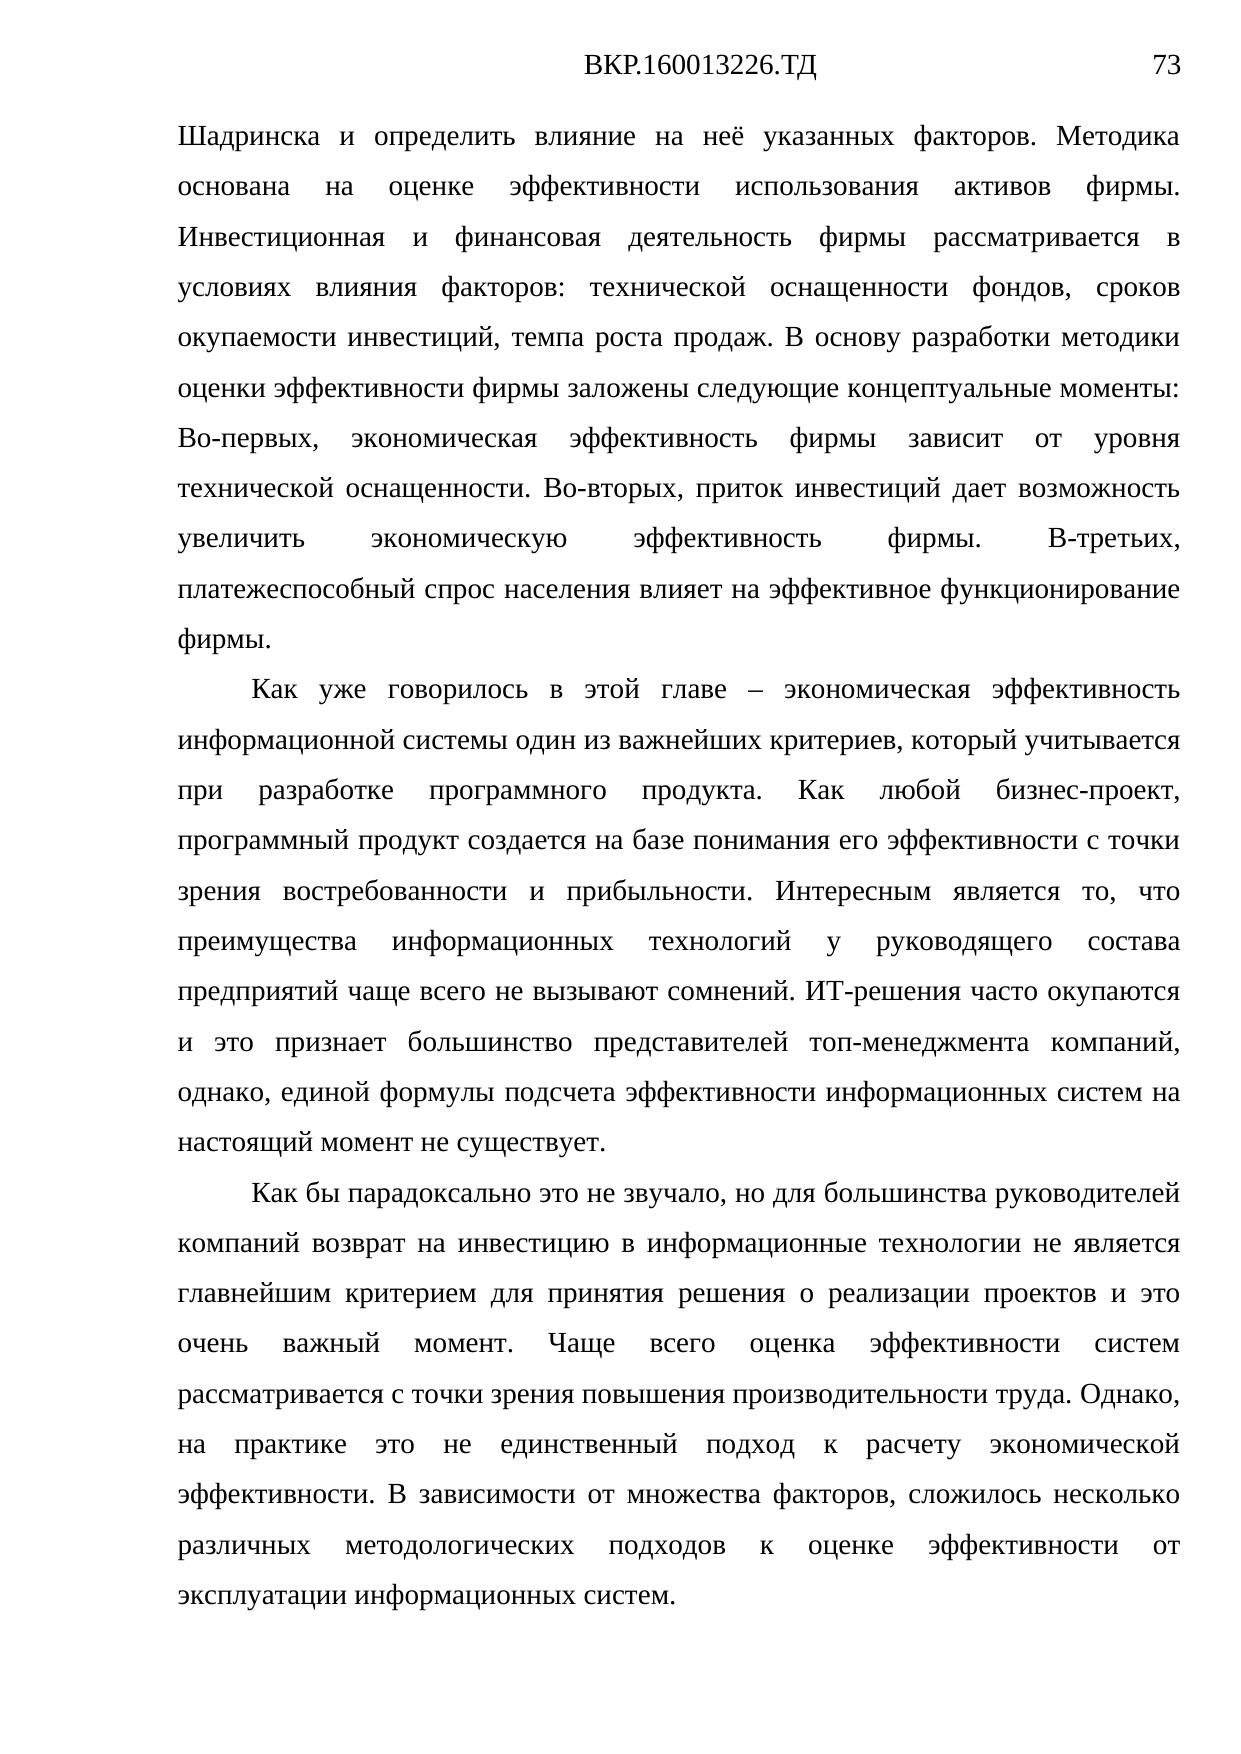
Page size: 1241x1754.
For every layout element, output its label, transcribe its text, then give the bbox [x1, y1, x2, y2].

text Как бы парадоксально это не звучало, но для большинства руководителей компаний возврат на инвестицию в информационные технологии не является главнейшим критерием для принятия решения о реализации проектов и это очень важный момент. Чаще всего оценка эффективности систем рассматривается с точки зрения повышения производительности труда. Однако, на практике это не единственный подход к расчету экономической эффективности. В зависимости от множества факторов, сложилось несколько различных методологических подходов к оценке эффективности от эксплуатации информационных систем. [177, 1175, 1181, 1611]
text Как уже говорилось в этой главе – экономическая эффективность информационной системы один из важнейших критериев, который учитывается при разработке программного продукта. Как любой бизнес-проект, программный продукт создается на базе понимания его эффективности с точки зрения востребованности и прибыльности. Интересным является то, что преимущества информационных технологий у руководящего состава предприятий чаще всего не вызывают сомнений. ИТ-решения часто окупаются и это признает большинство представителей топ-менеджмента компаний, однако, единой формулы подсчета эффективности информационных систем на настоящий момент не существует. [177, 672, 1181, 1158]
